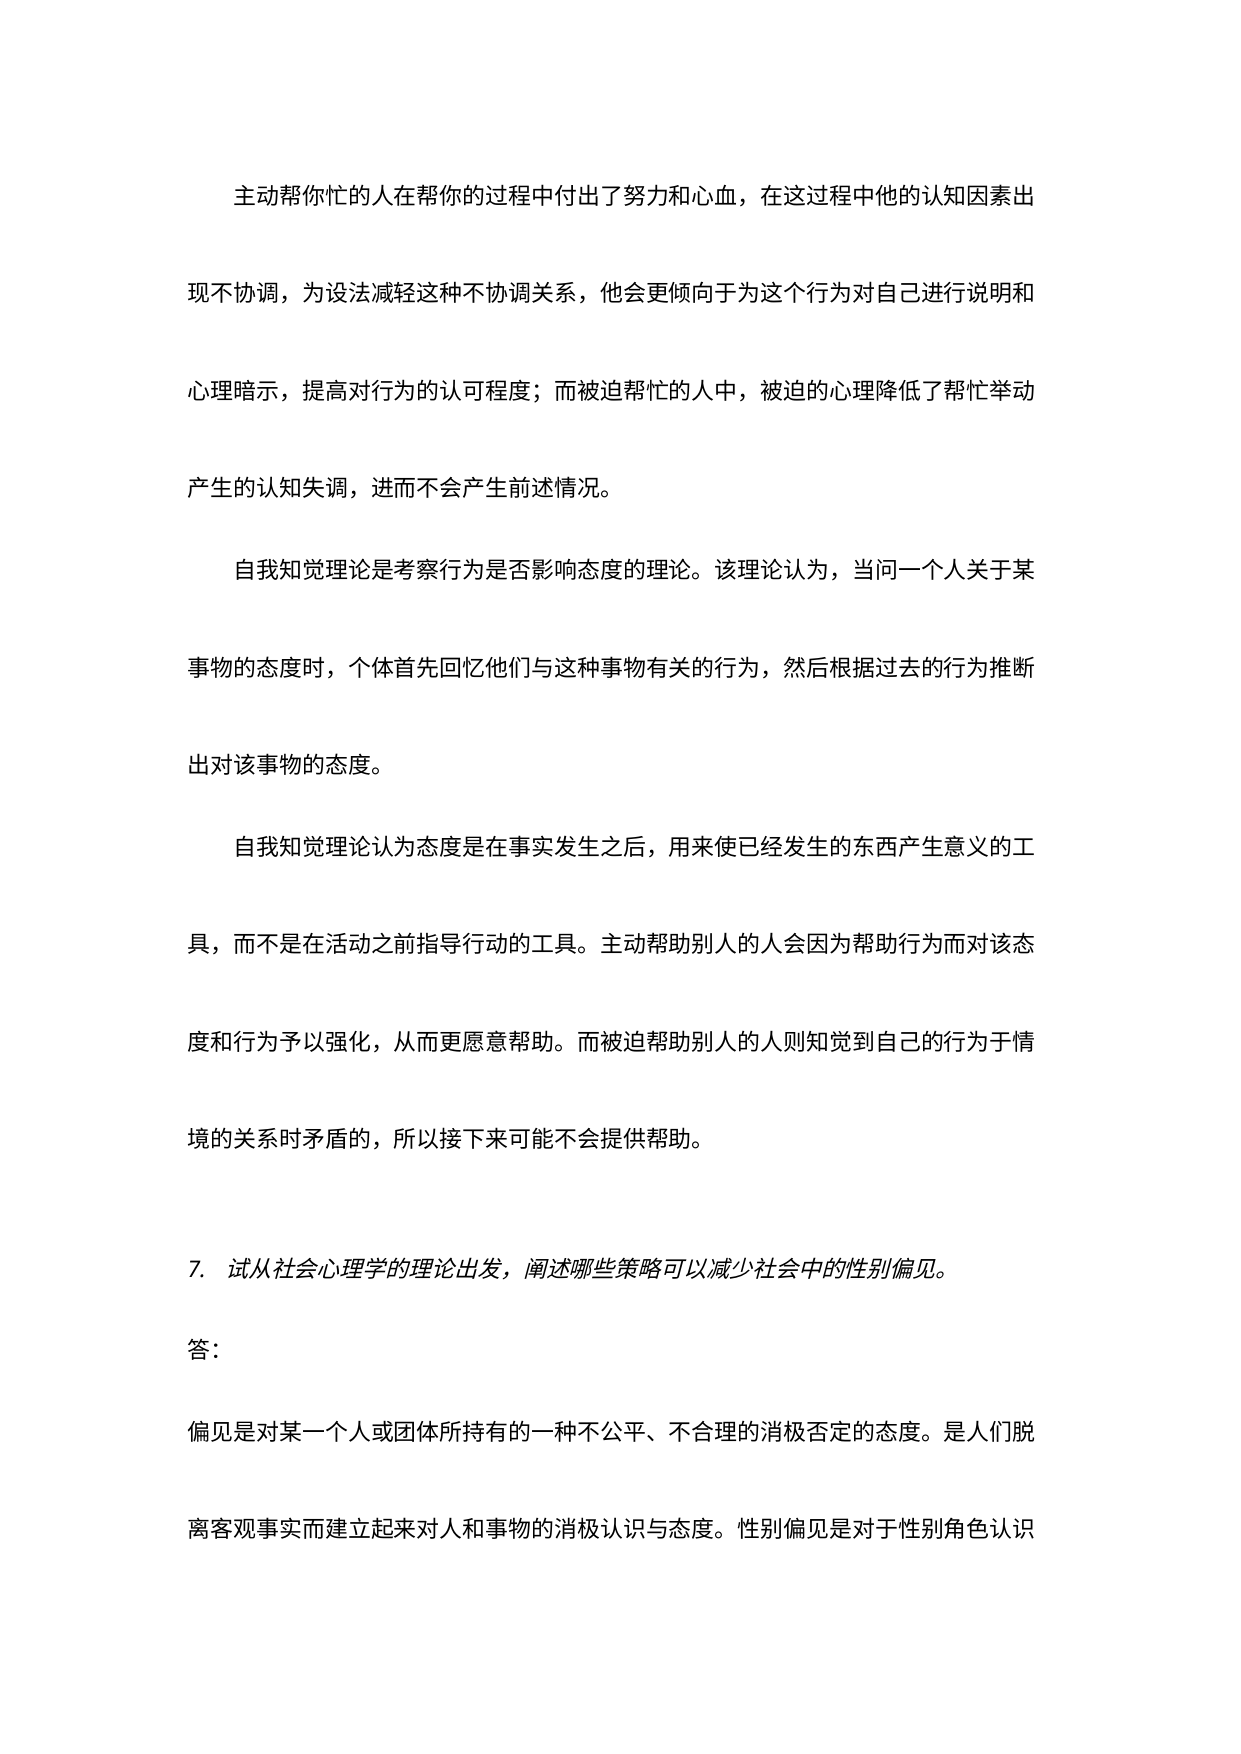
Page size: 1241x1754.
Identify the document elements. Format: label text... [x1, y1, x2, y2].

text 自我知觉理论认为态度是在事实发生之后，用来使已经发生的东西产生意义的工具，而不是在活动之前指导行动的工具。主动帮助别人的人会因为帮助行为而对该态度和行为予以强化，从而更愿意帮助。而被迫帮助别人的人则知觉到自己的行为于情境的关系时矛盾的，所以接下来可能不会提供帮助。 [187, 813, 1053, 1170]
text 自我知觉理论是考察行为是否影响态度的理论。该理论认为，当问一个人关于某事物的态度时，个体首先回忆他们与这种事物有关的行为，然后根据过去的行为推断出对该事物的态度。 [187, 536, 1053, 796]
list 试从社会心理学的理论出发，阐述哪些策略可以减少社会中的性别偏见。 [187, 1235, 1053, 1300]
text 答： [187, 1316, 1053, 1381]
text 主动帮你忙的人在帮你的过程中付出了努力和心血，在这过程中他的认知因素出现不协调，为设法减轻这种不协调关系，他会更倾向于为这个行为对自己进行说明和心理暗示，提高对行为的认可程度；而被迫帮忙的人中，被迫的心理降低了帮忙举动产生的认知失调，进而不会产生前述情况。 [187, 162, 1053, 519]
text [187, 1398, 1053, 1561]
